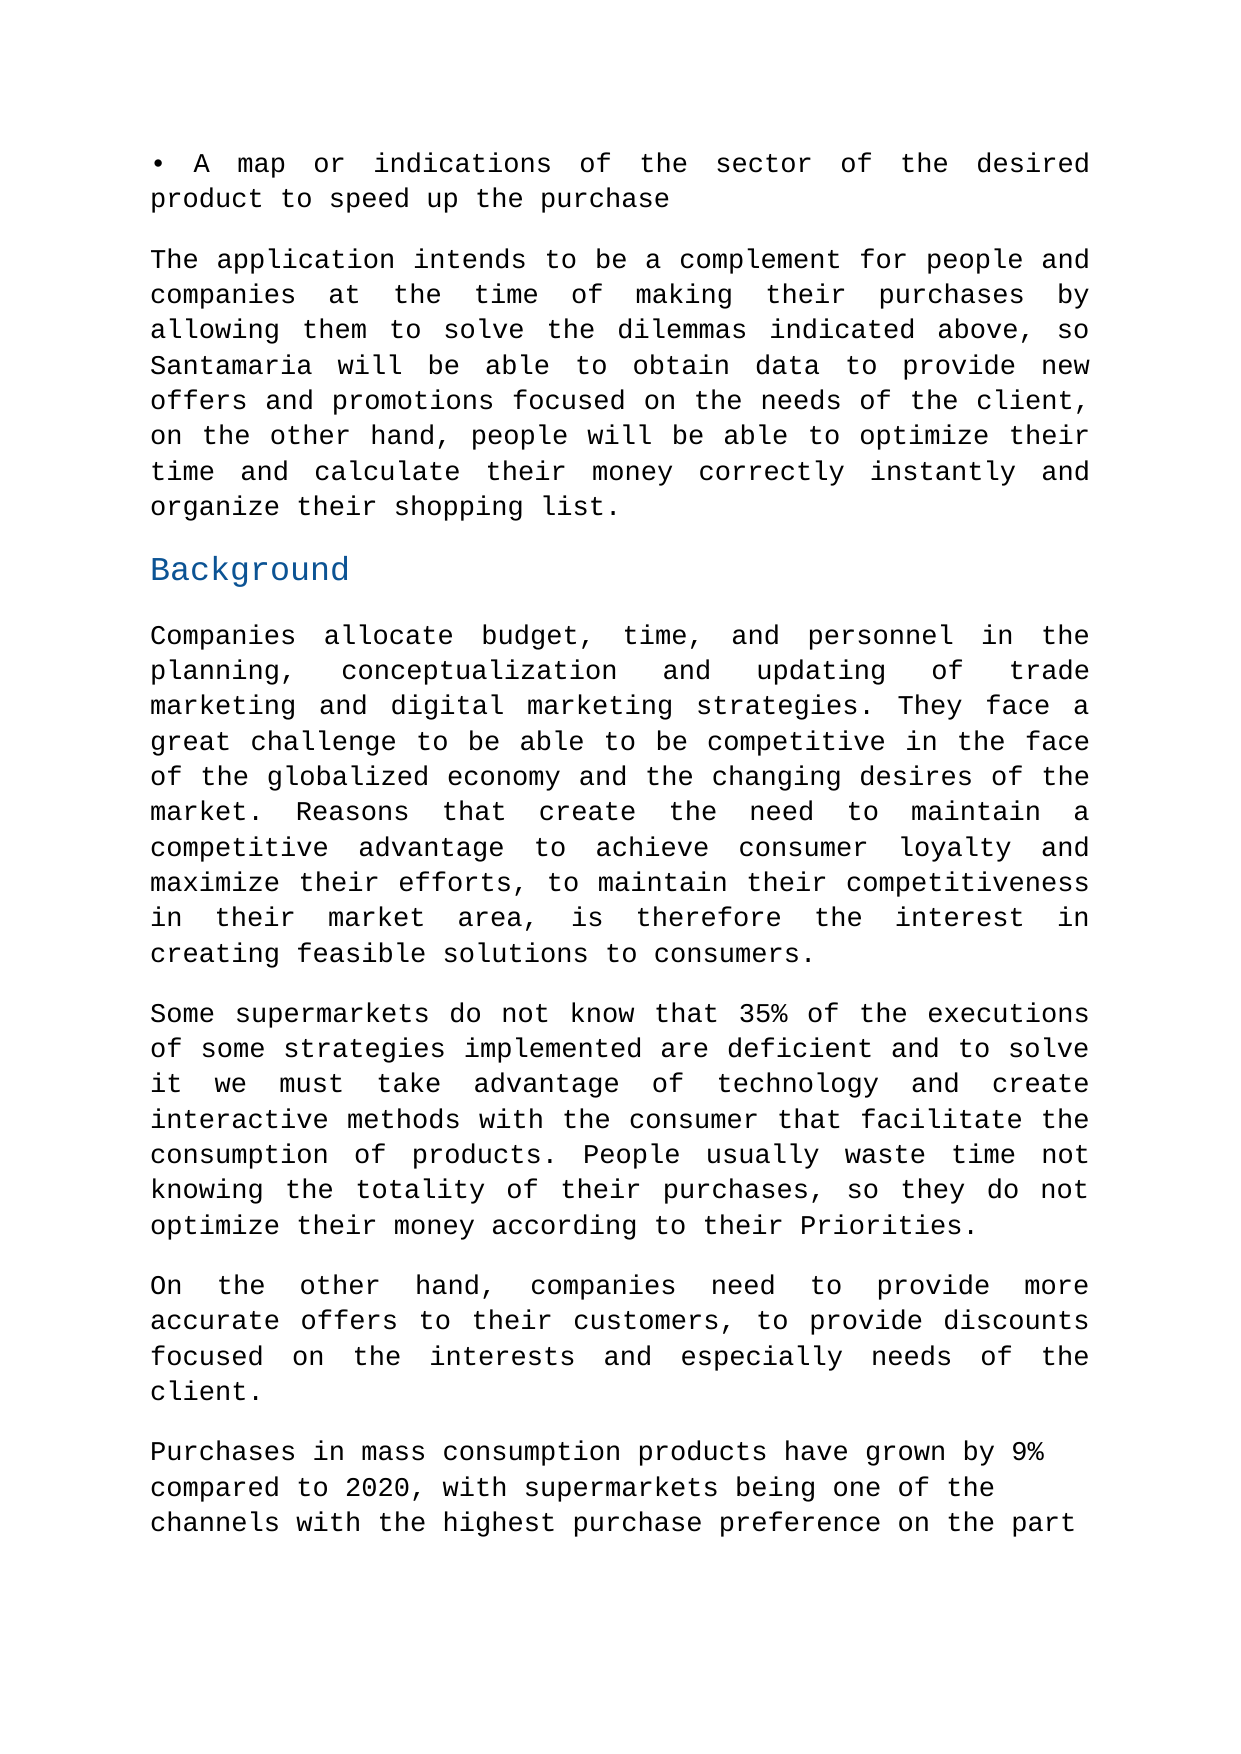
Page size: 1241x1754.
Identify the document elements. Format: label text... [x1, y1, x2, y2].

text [150, 1438, 1090, 1539]
text Background [150, 553, 1090, 591]
text The application intends to be a complement for people and companies at the time of making their purchases by allowing them to solve the dilemmas indicated above, so Santamaria will be able to obtain data to provide new offers and promotions focused on the needs of the client, on the other hand, people will be able to optimize their time and calculate their money correctly instantly and organize their shopping list. [150, 246, 1090, 523]
text Companies allocate budget, time, and personnel in the planning, conceptualization and updating of trade marketing and digital marketing strategies. They face a great challenge to be able to be competitive in the face of the globalized economy and the changing desires of the market. Reasons that create the need to maintain a competitive advantage to achieve consumer loyalty and maximize their efforts, to maintain their competitiveness in their market area, is therefore the interest in creating feasible solutions to consumers. [150, 622, 1090, 970]
text On the other hand, companies need to provide more accurate offers to their customers, to provide discounts focused on the interests and especially needs of the client. [150, 1272, 1090, 1408]
text • A map or indications of the sector of the desired product to speed up the purchase [150, 150, 1090, 216]
text Some supermarkets do not know that 35% of the executions of some strategies implemented are deficient and to solve it we must take advantage of technology and create interactive methods with the consumer that facilitate the consumption of products. People usually waste time not knowing the totality of their purchases, so they do not optimize their money according to their Priorities. [150, 1000, 1090, 1242]
